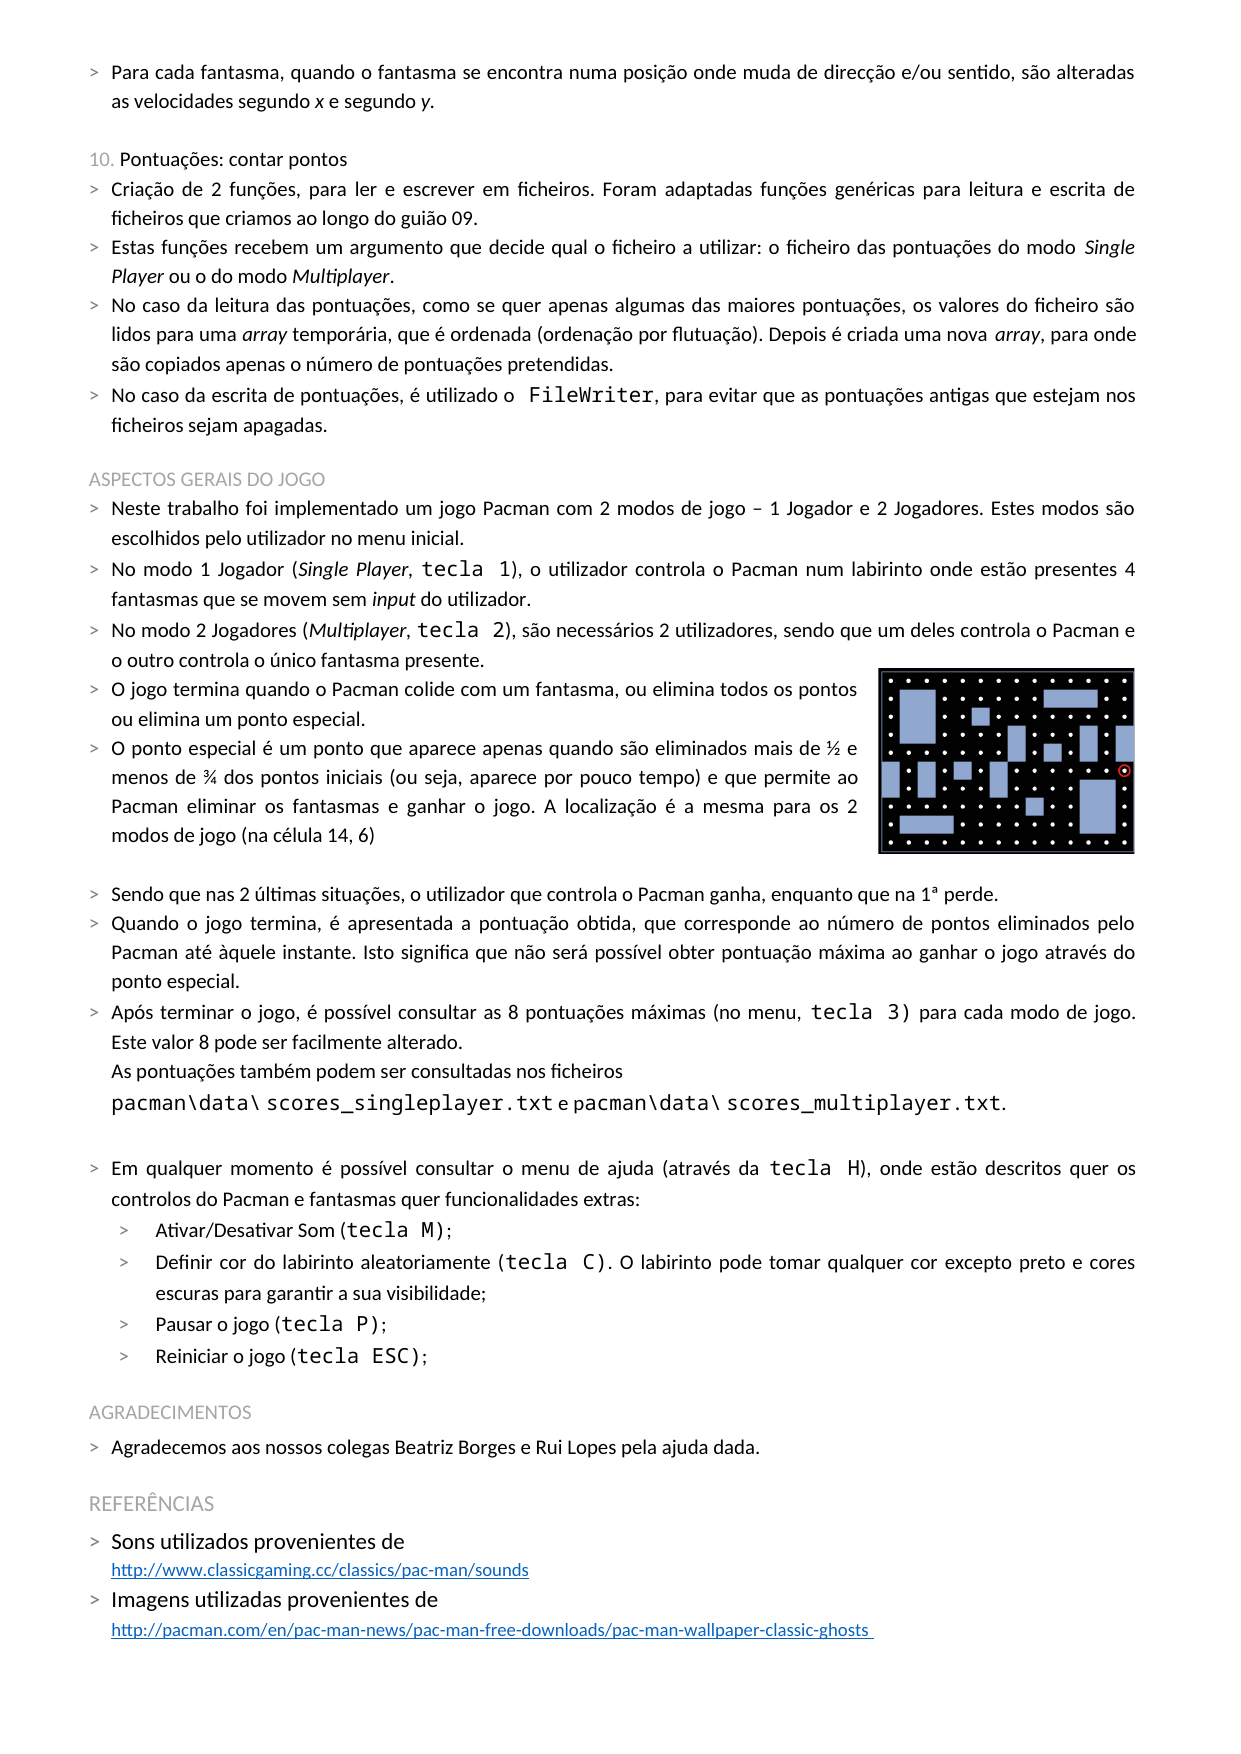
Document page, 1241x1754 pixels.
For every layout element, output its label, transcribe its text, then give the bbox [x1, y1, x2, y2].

list 10. Pontuações: contar pontos [89, 147, 1137, 172]
list O jogo termina quando o Pacman colide com um fantasma, ou elimina todos os pontos ou elimina um ponto especial. [89, 677, 878, 731]
list O ponto especial é um ponto que aparece apenas quando são eliminados mais de ½ e menos de ¾ dos pontos iniciais (ou seja, aparece por pouco tempo) e que permite ao Pacman eliminar os fantasmas e ganhar o jogo. A localização é a mesma para os 2 modos de jogo (na célula 14, 6) [89, 735, 878, 848]
list Ativar/Desativar Som (tecla M); [118, 1215, 1137, 1243]
list Para cada fantasma, quando o fantasma se encontra numa posição onde muda de direcção e/ou sentido, são alteradas as velocidades segundo x e segundo y. [89, 59, 1137, 114]
picture [878, 668, 1134, 854]
list Neste trabalho foi implementado um jogo Pacman com 2 modos de jogo – 1 Jogador e 2 Jogadores. Estes modos são escolhidos pelo utilizador no menu inicial. [89, 496, 1137, 550]
list No caso da leitura das pontuações, como se quer apenas algumas das maiores pontuações, os valores do ficheiro são lidos para uma array temporária, que é ordenada (ordenação por flutuação). Depois é criada uma nova array, para onde são copiados apenas o número de pontuações pretendidas. [89, 292, 1137, 376]
text Aspectos gerais do jogo [89, 466, 1137, 492]
list Em qualquer momento é possível consultar o menu de ajuda (através da tecla H), onde estão descritos quer os controlos do Pacman e fantasmas quer funcionalidades extras: [89, 1153, 1137, 1211]
list Após terminar o jogo, é possível consultar as 8 pontuações máximas (no menu, tecla 3) para cada modo de jogo. Este valor 8 pode ser facilmente alterado. [89, 997, 1137, 1055]
list Pausar o jogo (tecla P); [118, 1309, 1137, 1337]
list Criação de 2 funções, para ler e escrever em ficheiros. Foram adaptadas funções genéricas para leitura e escrita de ficheiros que criamos ao longo do guião 09. [89, 176, 1137, 230]
list No modo 2 Jogadores (Multiplayer, tecla 2), são necessários 2 utilizadores, sendo que um deles controla o Pacman e o outro controla o único fantasma presente. [89, 615, 1137, 673]
list Agradecemos aos nossos colegas Beatriz Borges e Rui Lopes pela ajuda dada. [89, 1434, 1137, 1460]
list As pontuações também podem ser consultadas nos ficheiros pacman\data\ scores_singleplayer.txt e pacman\data\ scores_multiplayer.txt. [111, 1059, 1137, 1117]
list Sendo que nas 2 últimas situações, o utilizador que controla o Pacman ganha, enquanto que na 1ª perde. [89, 881, 1137, 906]
list Sons utilizados provenientes de http://www.classicgaming.cc/classics/pac-man/sounds [89, 1527, 1137, 1581]
list Estas funções recebem um argumento que decide qual o ficheiro a utilizar: o ficheiro das pontuações do modo Single Player ou o do modo Multiplayer. [89, 234, 1137, 289]
list Definir cor do labirinto aleatoriamente (tecla C). O labirinto pode tomar qualquer cor excepto preto e cores escuras para garantir a sua visibilidade; [118, 1247, 1137, 1305]
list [89, 1585, 1137, 1642]
text Referências [89, 1489, 1137, 1517]
list Reiniciar o jogo (tecla ESC); [118, 1341, 1137, 1370]
text Agradecimentos [89, 1399, 1137, 1424]
list No modo 1 Jogador (Single Player, tecla 1), o utilizador controla o Pacman num labirinto onde estão presentes 4 fantasmas que se movem sem input do utilizador. [89, 554, 1137, 611]
list Quando o jogo termina, é apresentada a pontuação obtida, que corresponde ao número de pontos eliminados pelo Pacman até àquele instante. Isto significa que não será possível obter pontuação máxima ao ganhar o jogo através do ponto especial. [89, 910, 1137, 994]
list No caso da escrita de pontuações, é utilizado o FileWriter, para evitar que as pontuações antigas que estejam nos ficheiros sejam apagadas. [89, 380, 1137, 438]
